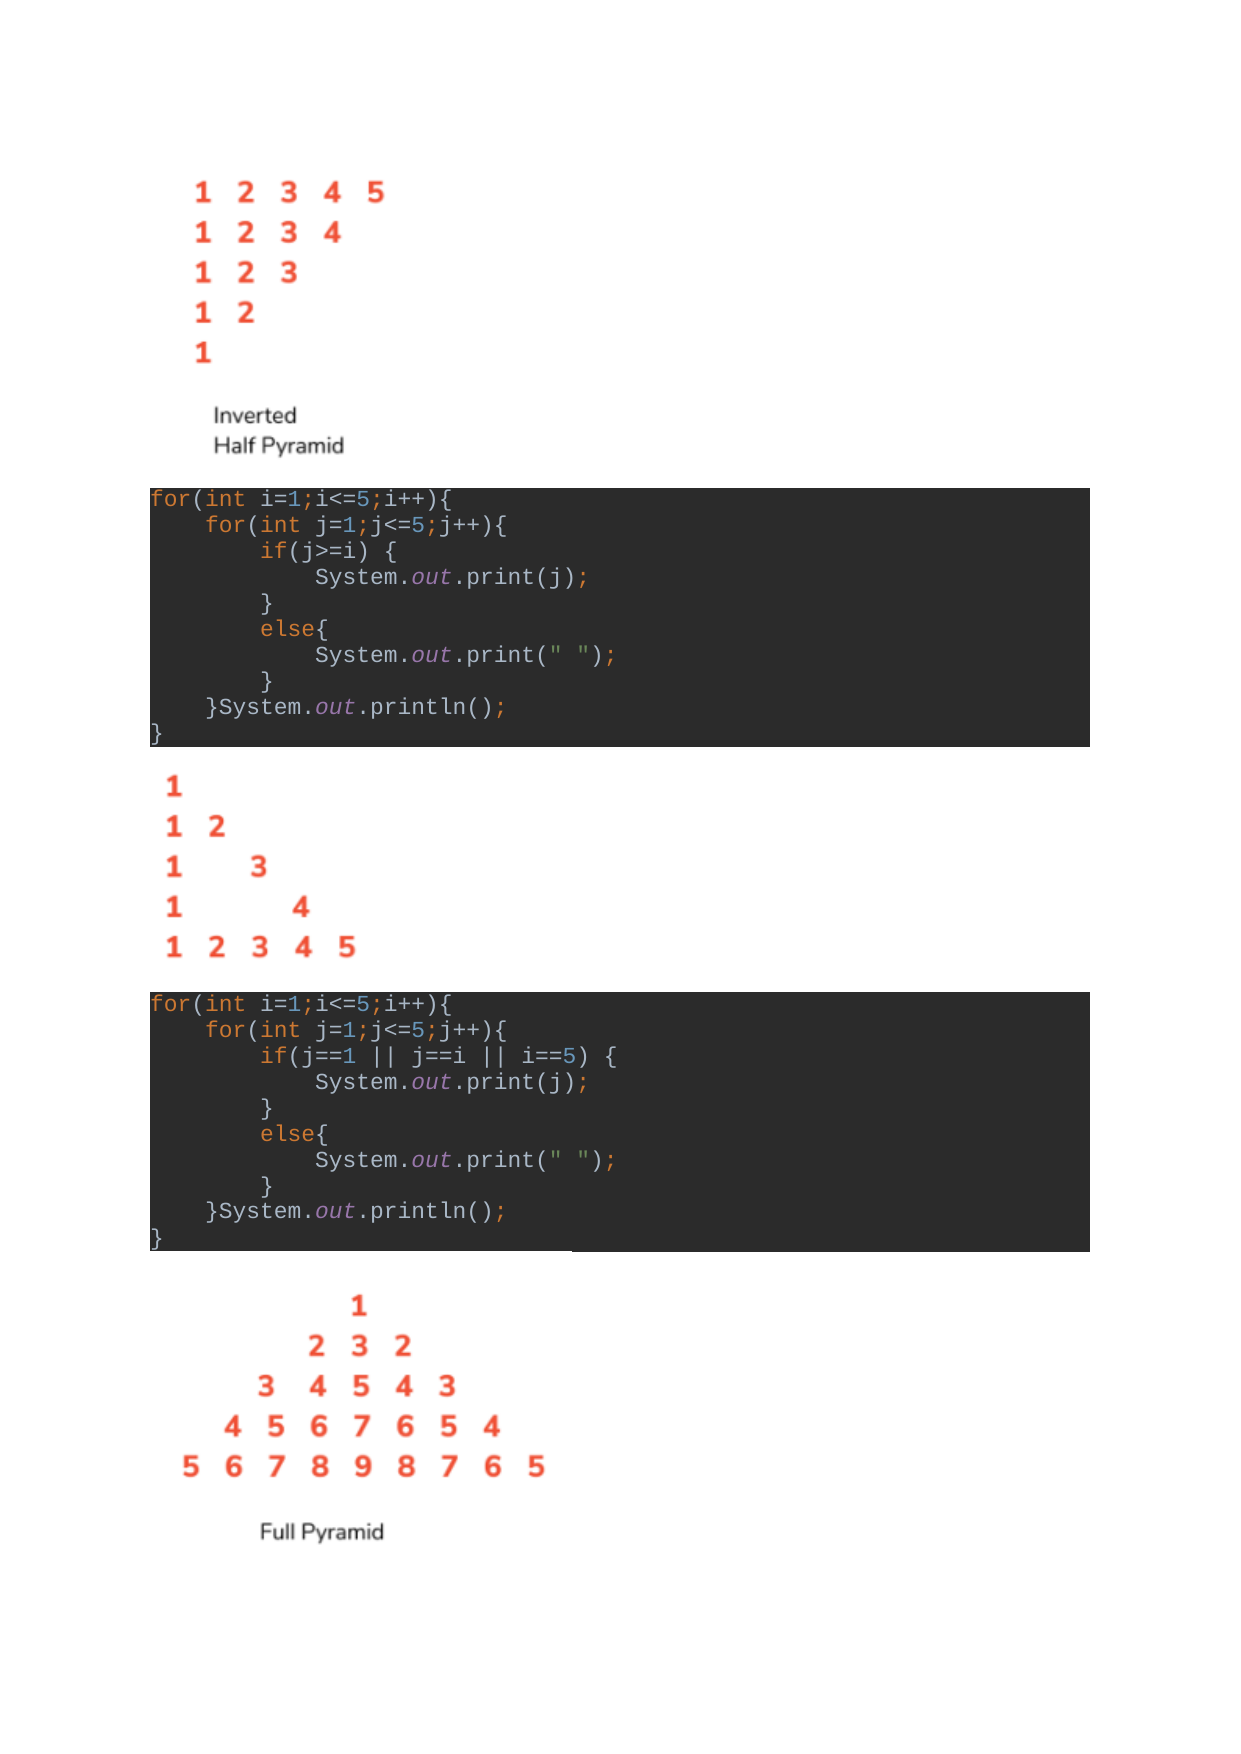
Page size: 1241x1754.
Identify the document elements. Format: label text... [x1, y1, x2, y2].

text for(int i=1;i<=5;i++){ for(int j=1;j<=5;j++){ if(j==1 || j==i || i==5) { System.out.print(j); } else{ System.out.print(" "); } }System.out.println(); } [150, 992, 1090, 1252]
picture [150, 150, 466, 469]
picture [150, 1251, 572, 1559]
text for(int i=1;i<=5;i++){ for(int j=1;j<=5;j++){ if(j>=i) { System.out.print(j); } else{ System.out.print(" "); } }System.out.println(); } [150, 488, 1090, 747]
picture [150, 747, 385, 974]
